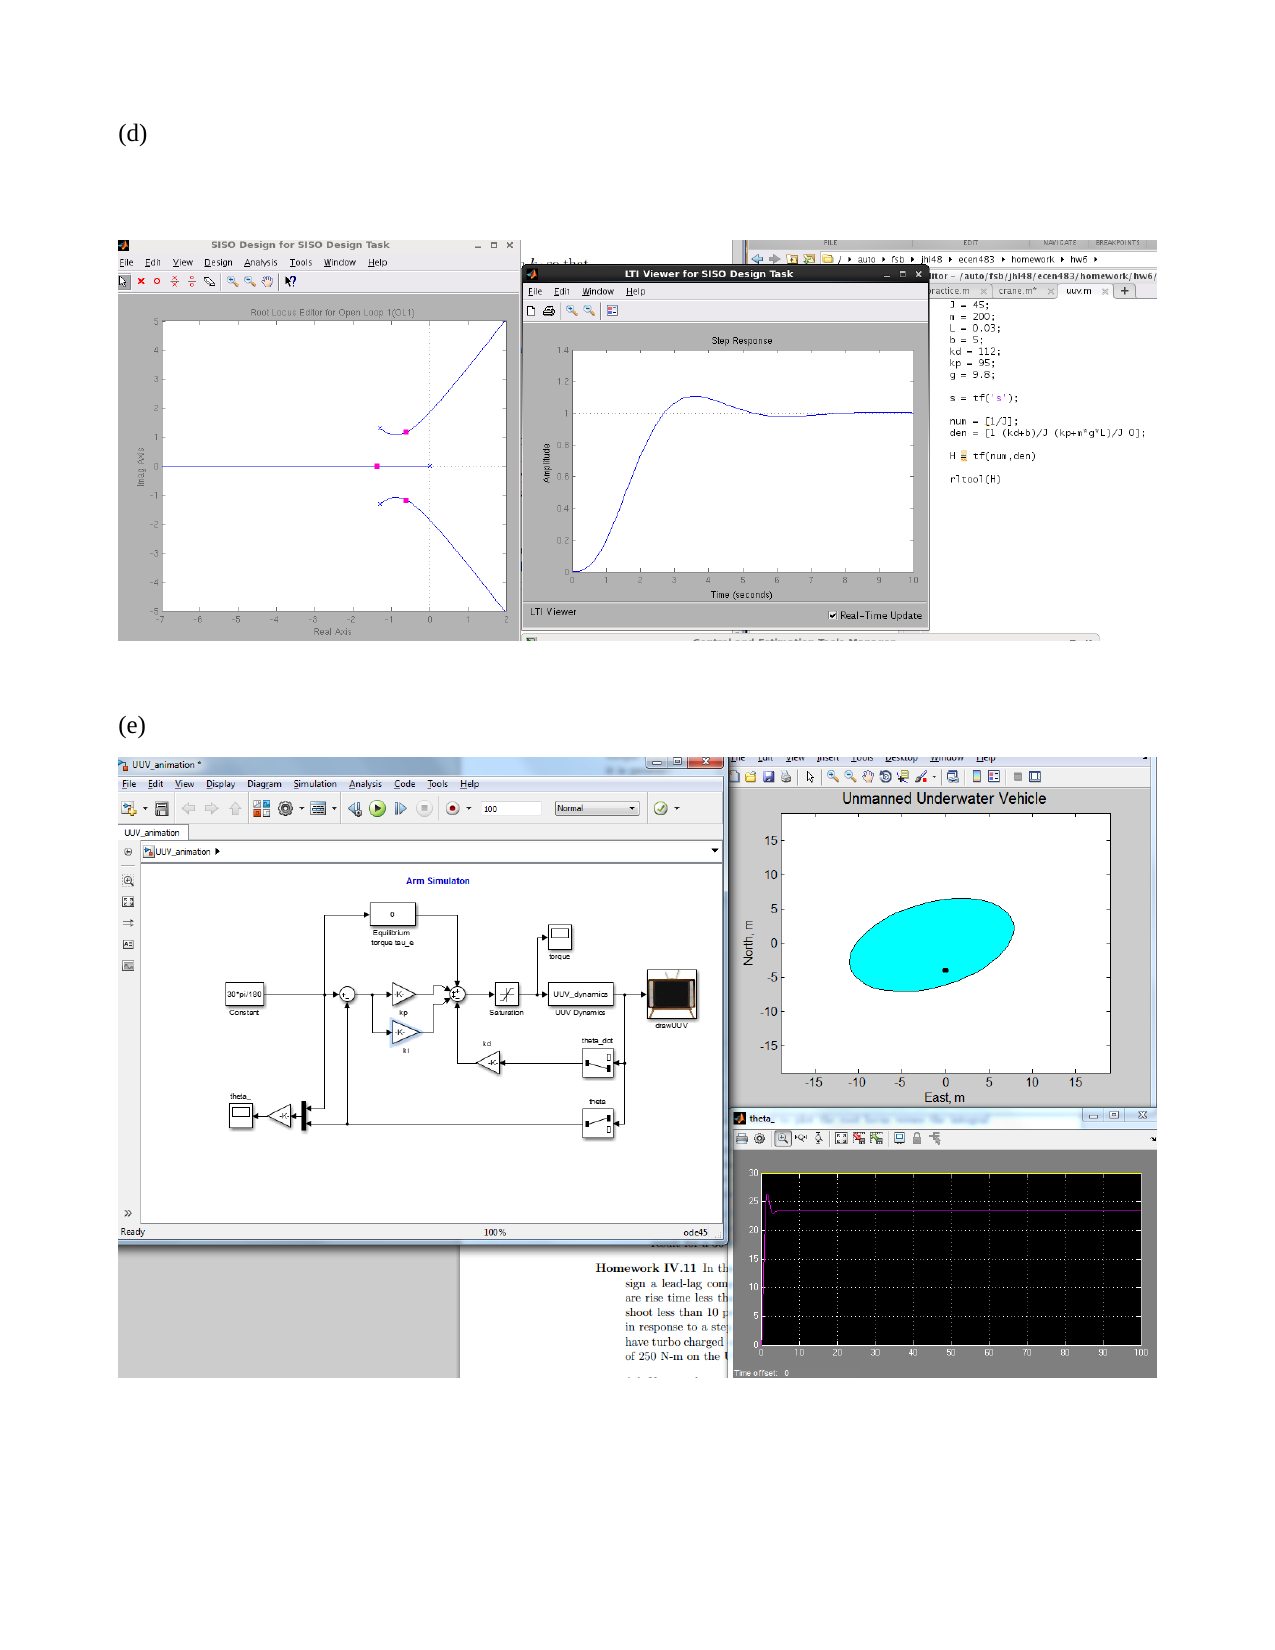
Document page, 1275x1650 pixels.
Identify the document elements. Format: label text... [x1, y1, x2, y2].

picture [118, 757, 1157, 1378]
text (e) [118, 710, 1157, 738]
text (d) [118, 118, 1157, 147]
picture [118, 240, 1157, 641]
